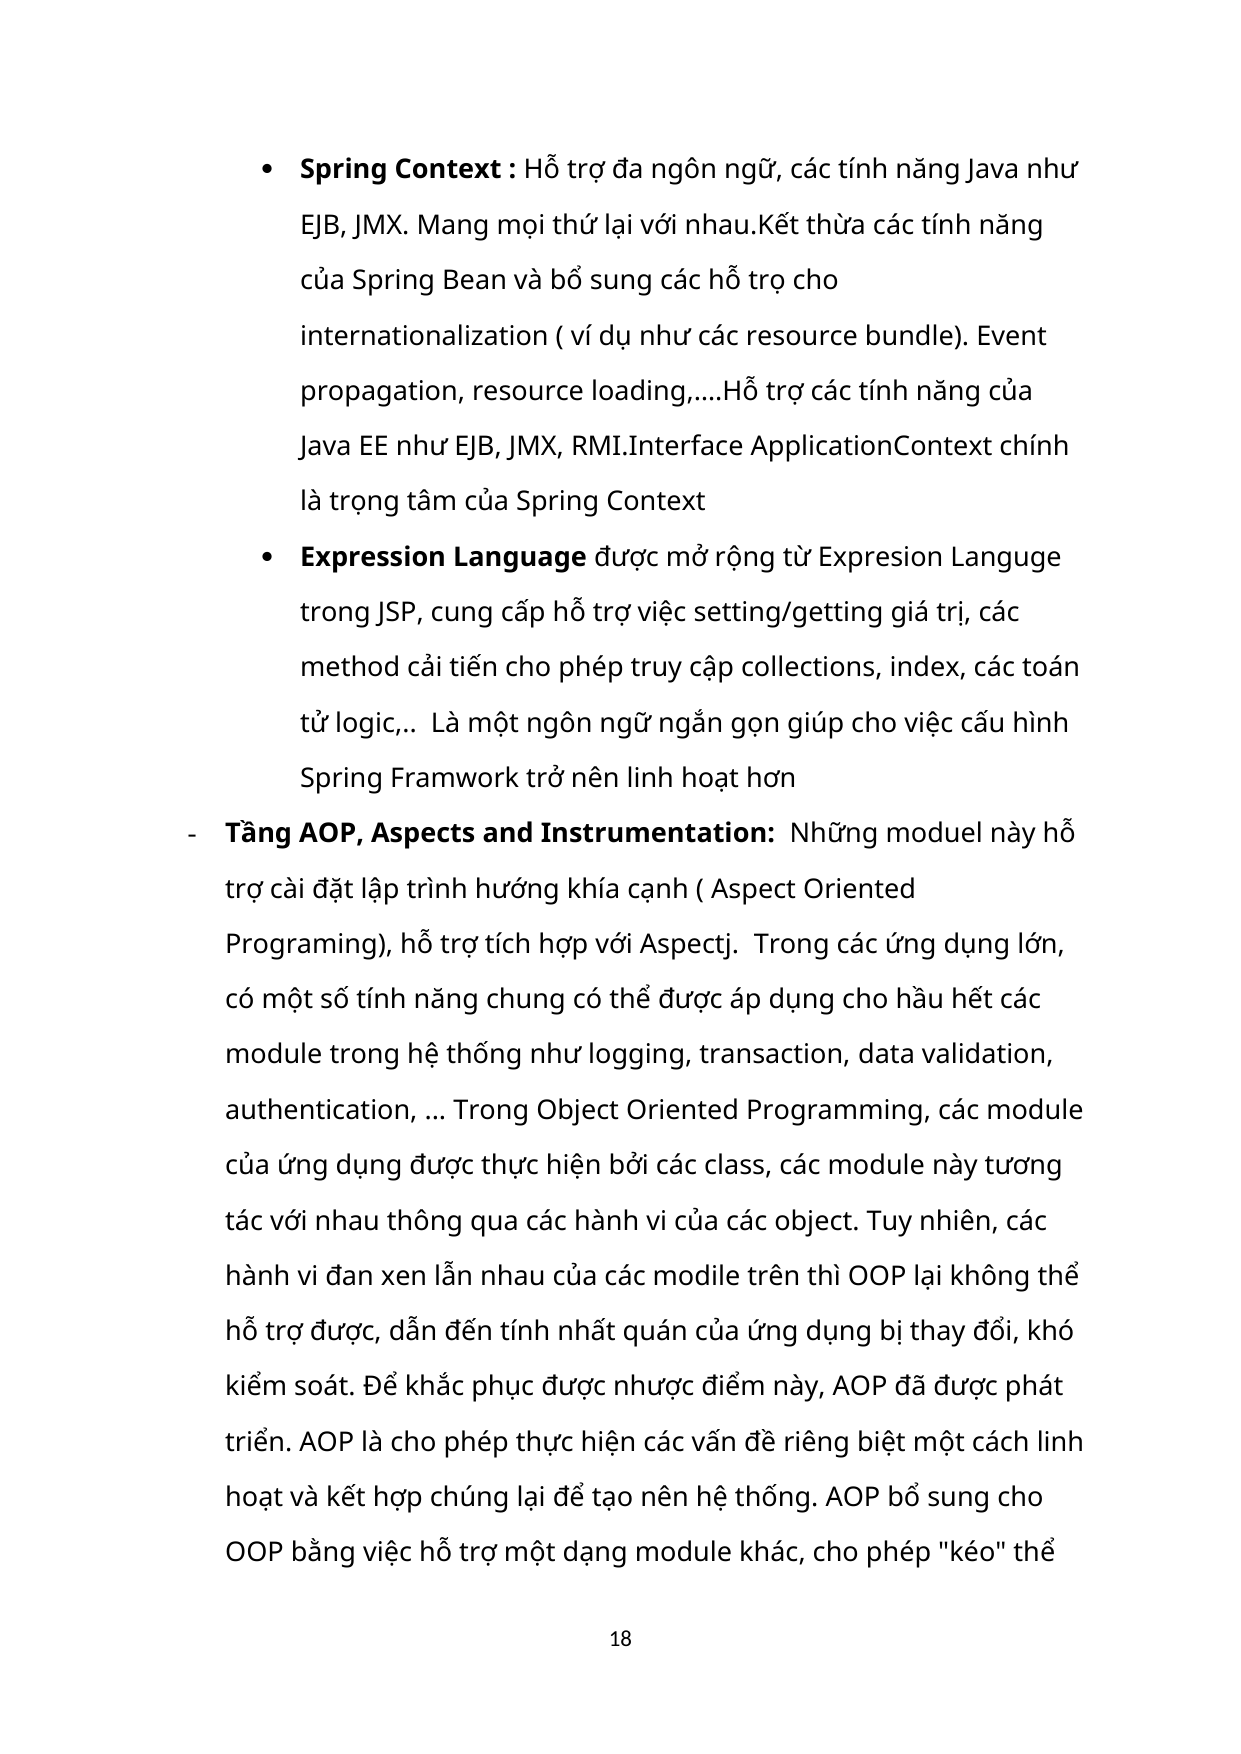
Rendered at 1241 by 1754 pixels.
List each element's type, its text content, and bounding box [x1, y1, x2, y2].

list Expression Language được mở rộng từ Expresion Languge trong JSP, cung cấp hỗ trợ việc setting/getting giá trị, các method cải tiến cho phép truy cập collections, index, các toán tử logic,.. Là một ngôn ngữ ngắn gọn giúp cho việc cấu hình Spring Framwork trở nên linh hoạt hơn [262, 537, 1090, 795]
list Spring Context : Hỗ trợ đa ngôn ngữ, các tính năng Java như EJB, JMX. Mang mọi thứ lại với nhau.Kết thừa các tính năng của Spring Bean và bổ sung các hỗ trọ cho internationalization ( ví dụ như các resource bundle). Event propagation, resource loading,….Hỗ trợ các tính năng của Java EE như EJB, JMX, RMI.Interface ApplicationContext chính là trọng tâm của Spring Context [262, 150, 1090, 519]
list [187, 814, 1090, 1570]
